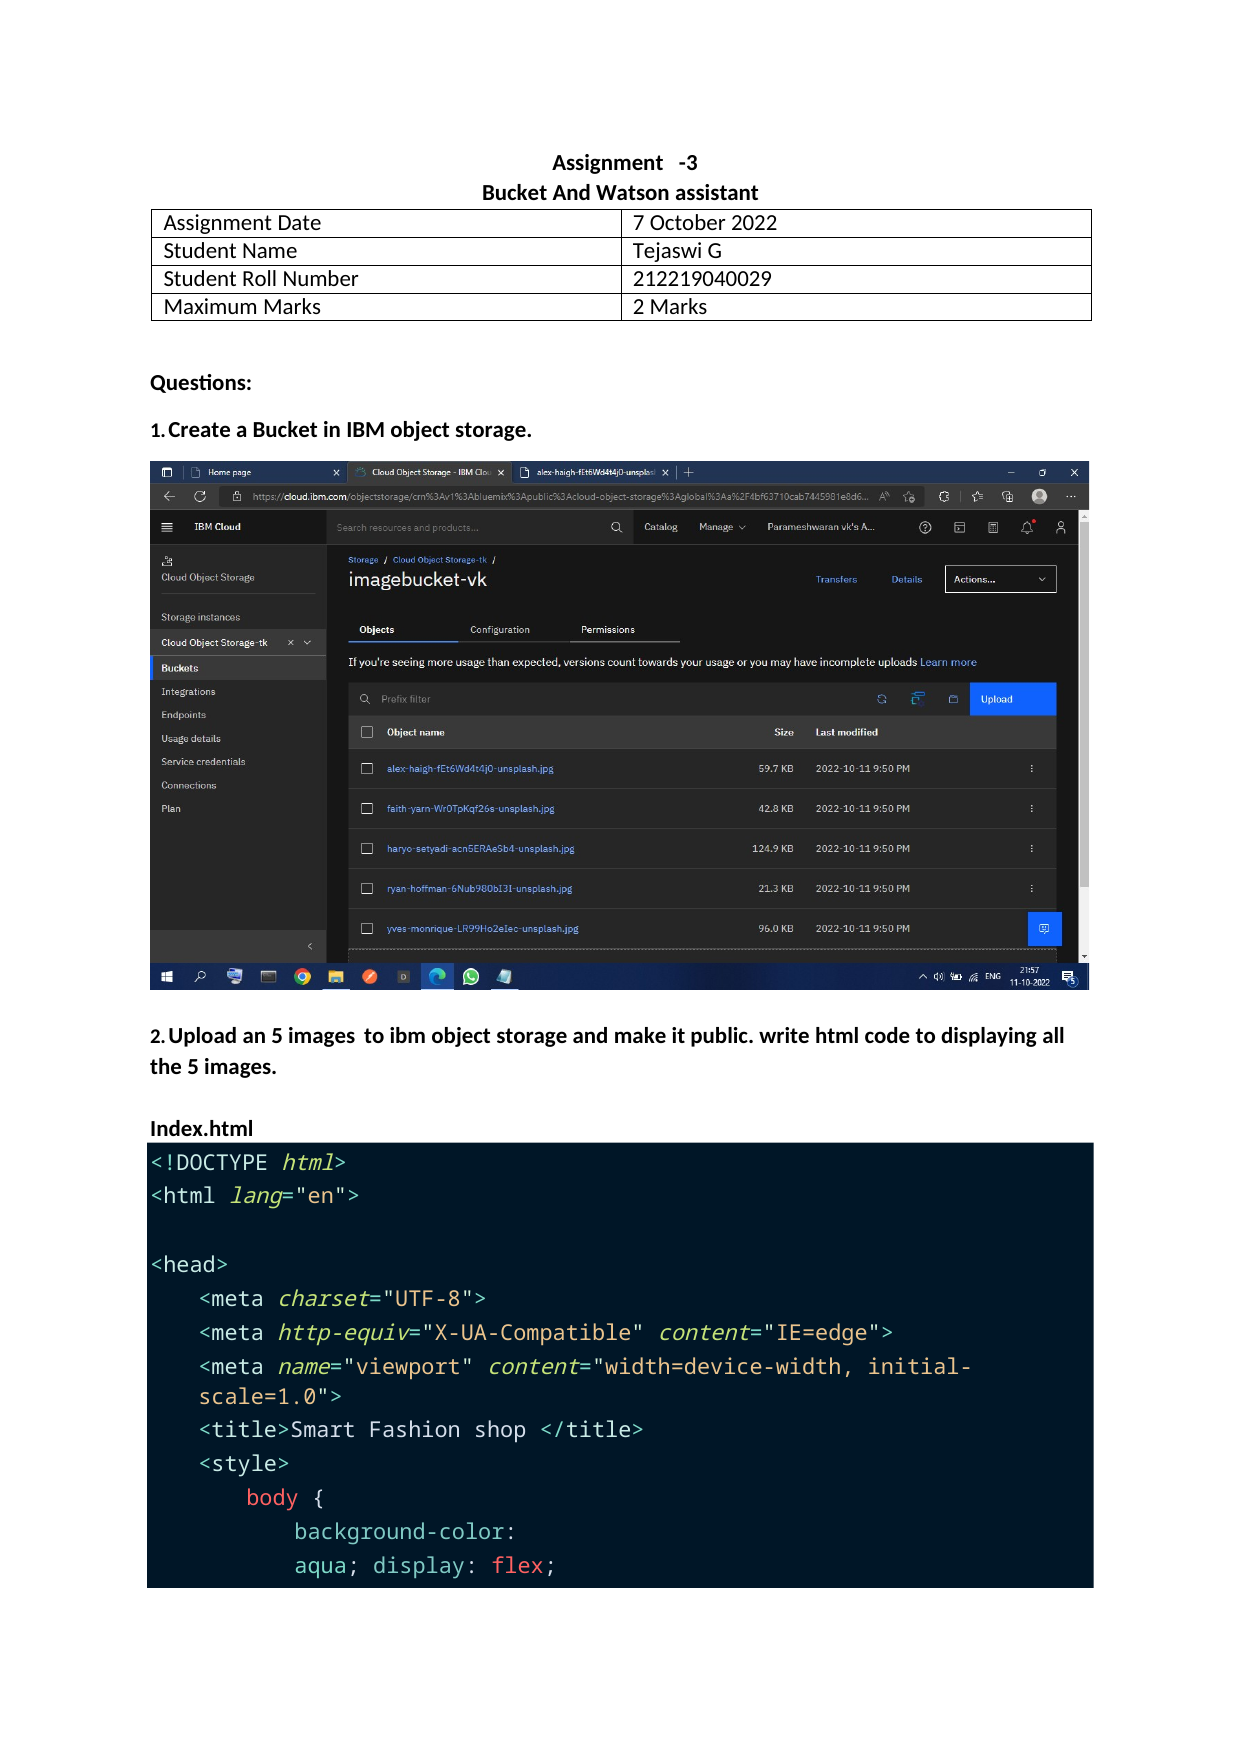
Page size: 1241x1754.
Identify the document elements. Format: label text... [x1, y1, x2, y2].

table_cell Student Roll Number [152, 266, 621, 292]
table_cell Tejaswi G [622, 238, 1091, 264]
subtitle Index.html [150, 1114, 1105, 1143]
subtitle Assignment -3 Bucket And Watson assistant [482, 148, 759, 206]
text Questions: [150, 368, 1105, 396]
table_cell 212219040029 [622, 266, 1091, 292]
table_cell 2 Marks [622, 294, 1091, 320]
list Upload an 5 images to ibm object storage and make it public. write html code to displaying all the 5 images. [150, 1021, 1091, 1080]
table_header 7 October 2022 [622, 210, 1091, 237]
table_cell Student Name [152, 238, 621, 264]
table_header Assignment Date [152, 210, 621, 237]
picture [150, 461, 1090, 990]
subtitle Create a Bucket in IBM object storage. [150, 415, 1105, 443]
table_cell Maximum Marks [152, 294, 621, 320]
